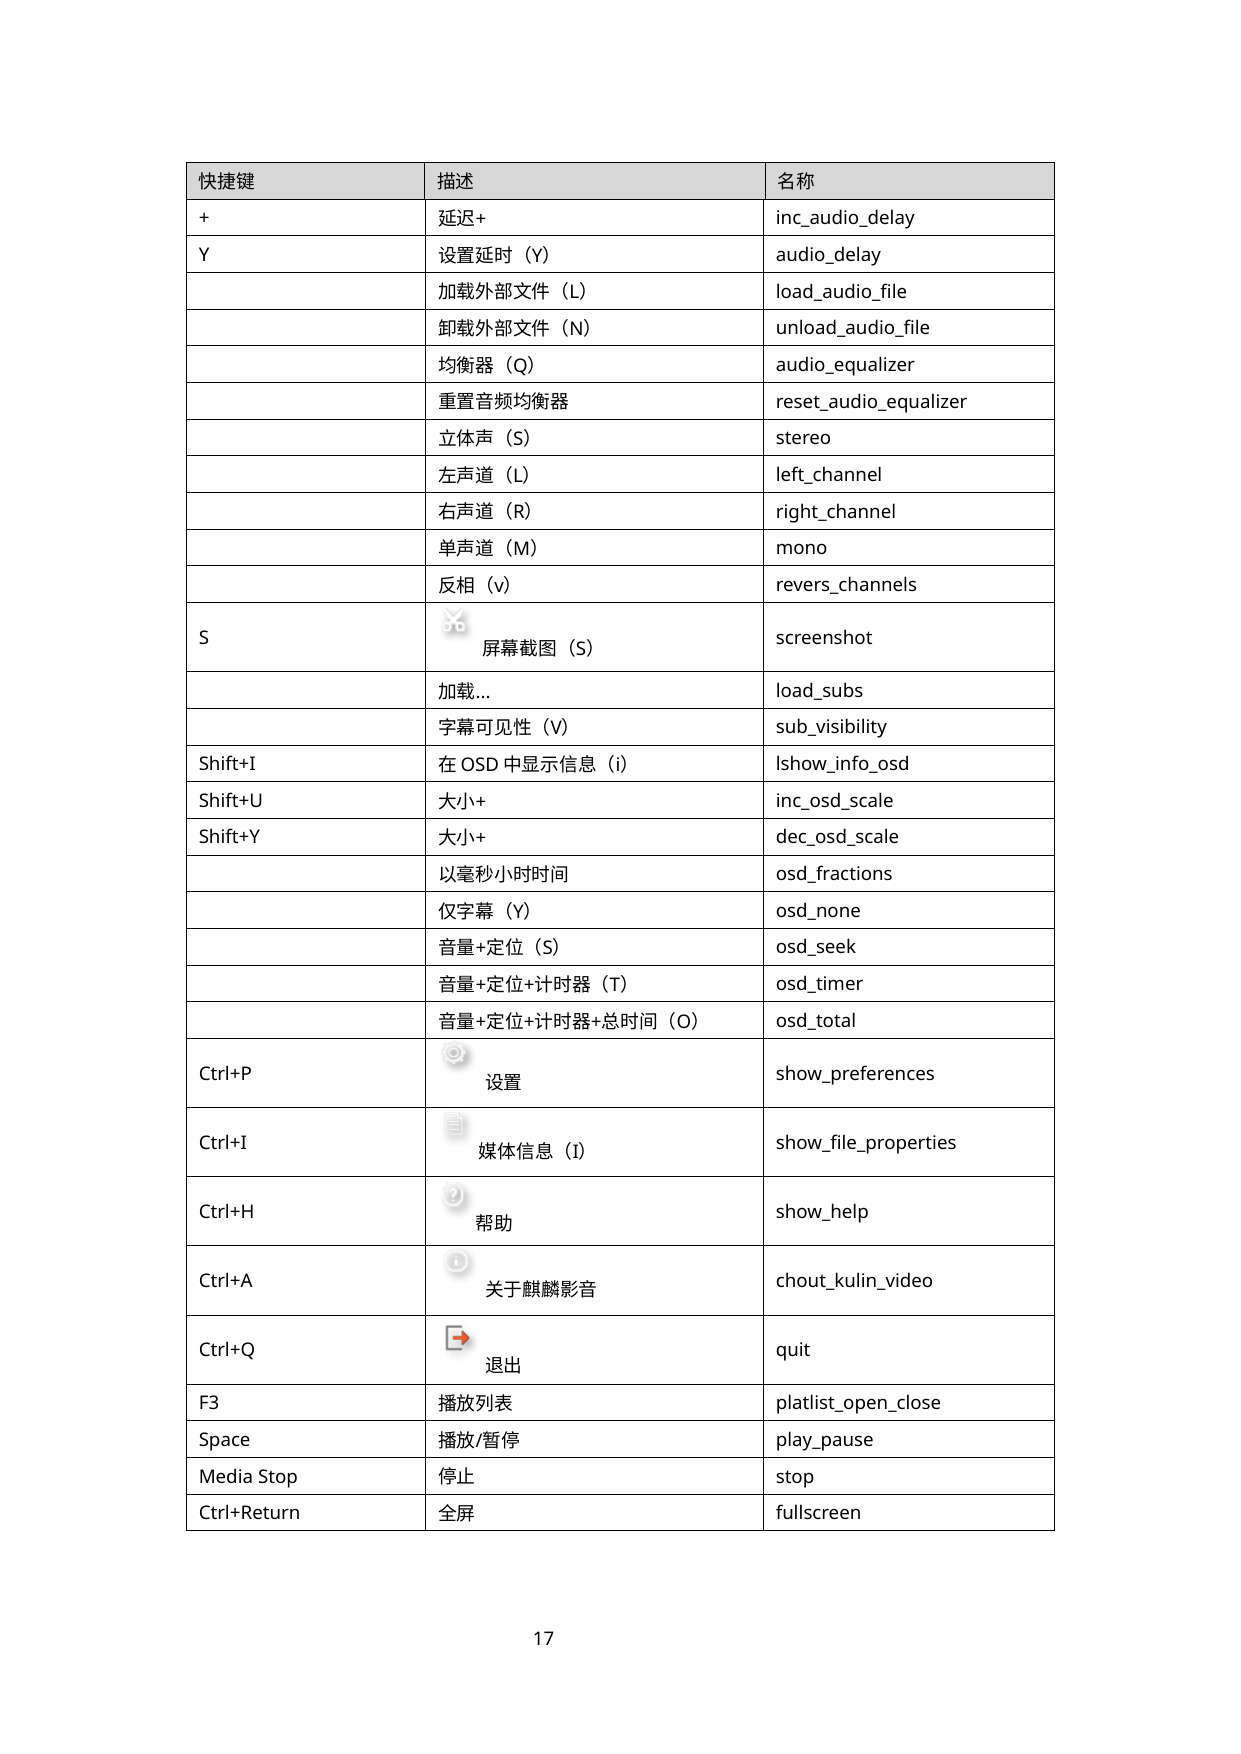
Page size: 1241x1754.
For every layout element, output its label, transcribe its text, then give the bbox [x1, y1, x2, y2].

table_cell 均衡器（Q） [426, 346, 763, 382]
table_cell load_subs [764, 672, 1054, 708]
table_cell [187, 892, 425, 928]
table_cell S [187, 603, 425, 671]
table_cell play_pause [764, 1421, 1054, 1457]
table_cell Shift+I [187, 746, 425, 781]
table_cell dec_osd_scale [764, 819, 1054, 854]
table_cell [187, 966, 425, 1001]
table_cell chout_kulin_video [764, 1246, 1054, 1314]
table_cell Ctrl+I [187, 1108, 425, 1176]
table_cell 播放列表 [426, 1385, 763, 1420]
table_cell 设置 [426, 1039, 763, 1107]
table_cell audio_equalizer [764, 346, 1054, 382]
table_cell osd_total [764, 1002, 1054, 1038]
table_cell 停止 [426, 1458, 763, 1494]
table_cell 反相（v） [426, 566, 763, 602]
table_cell 音量+定位（S） [426, 929, 763, 964]
table_cell quit [764, 1316, 1054, 1384]
table_cell revers_channels [764, 566, 1054, 602]
table_cell audio_delay [764, 236, 1054, 272]
table_cell [187, 566, 425, 602]
table_cell Ctrl+A [187, 1246, 425, 1314]
table_cell 播放/暂停 [426, 1421, 763, 1457]
table_cell 延迟+ [426, 200, 763, 235]
table_cell 立体声（S） [426, 420, 763, 455]
table_cell left_channel [764, 456, 1054, 492]
table_cell [187, 383, 425, 419]
table_cell osd_none [764, 892, 1054, 928]
table_cell 重置音频均衡器 [426, 383, 763, 419]
table_cell show_help [764, 1177, 1054, 1245]
table_cell 音量+定位+计时器（T） [426, 966, 763, 1001]
table_cell [187, 456, 425, 492]
table_cell stereo [764, 420, 1054, 455]
table_cell [187, 493, 425, 529]
table_cell inc_osd_scale [764, 782, 1054, 818]
table_cell Ctrl+H [187, 1177, 425, 1245]
table_cell 字幕可见性（V） [426, 709, 763, 744]
table_cell 音量+定位+计时器+总时间（O） [426, 1002, 763, 1038]
table_cell 媒体信息（I） [426, 1108, 763, 1176]
table_cell Ctrl+Q [187, 1316, 425, 1384]
table_cell 卸载外部文件（N） [426, 310, 763, 345]
table_cell 退出 [426, 1316, 763, 1384]
table_cell load_audio_file [764, 273, 1054, 309]
table_cell show_file_properties [764, 1108, 1054, 1176]
table_cell [187, 672, 425, 708]
table_cell lshow_info_osd [764, 746, 1054, 781]
table_cell mono [764, 530, 1054, 565]
table_cell [187, 1002, 425, 1038]
table_cell Ctrl+Return [187, 1495, 425, 1530]
table_cell unload_audio_file [764, 310, 1054, 345]
table_cell 仅字幕（Y） [426, 892, 763, 928]
table_cell 全屏 [426, 1495, 763, 1530]
table_cell [187, 310, 425, 345]
table_cell platlist_open_close [764, 1385, 1054, 1420]
table_cell 设置延时（Y） [426, 236, 763, 272]
table_cell Media Stop [187, 1458, 425, 1494]
table_header 名称 [766, 163, 1054, 199]
table_cell fullscreen [764, 1495, 1054, 1530]
table_cell [187, 530, 425, 565]
table_cell + [187, 200, 425, 235]
table_cell F3 [187, 1385, 425, 1420]
table_cell reset_audio_equalizer [764, 383, 1054, 419]
table_cell sub_visibility [764, 709, 1054, 744]
table_cell 以毫秒小时时间 [426, 856, 763, 891]
table_cell [187, 273, 425, 309]
table_cell 左声道（L） [426, 456, 763, 492]
table_cell Y [187, 236, 425, 272]
table_cell 单声道（M） [426, 530, 763, 565]
table_cell 在OSD中显示信息（i） [426, 746, 763, 781]
table_cell 加载外部文件（L） [426, 273, 763, 309]
table_cell [187, 929, 425, 964]
table_cell show_preferences [764, 1039, 1054, 1107]
table_cell screenshot [764, 603, 1054, 671]
table_cell osd_fractions [764, 856, 1054, 891]
table_cell 帮助 [426, 1177, 763, 1245]
table_cell 大小+ [426, 819, 763, 854]
table_header 描述 [425, 163, 765, 199]
table_cell Ctrl+P [187, 1039, 425, 1107]
table_cell 大小+ [426, 782, 763, 818]
table_cell [187, 856, 425, 891]
table_cell inc_audio_delay [764, 200, 1054, 235]
table_cell Space [187, 1421, 425, 1457]
table_cell right_channel [764, 493, 1054, 529]
table_cell 关于麒麟影音 [426, 1246, 763, 1314]
table_cell Shift+U [187, 782, 425, 818]
table_cell 屏幕截图（S） [426, 603, 763, 671]
table_cell stop [764, 1458, 1054, 1494]
table_cell [187, 709, 425, 744]
table_cell osd_timer [764, 966, 1054, 1001]
table_header 快捷键 [187, 163, 424, 199]
table_cell osd_seek [764, 929, 1054, 964]
picture [440, 1317, 477, 1355]
table_cell [187, 420, 425, 455]
table_cell [187, 346, 425, 382]
table_cell 加载... [426, 672, 763, 708]
table_cell 右声道（R） [426, 493, 763, 529]
table_cell Shift+Y [187, 819, 425, 854]
